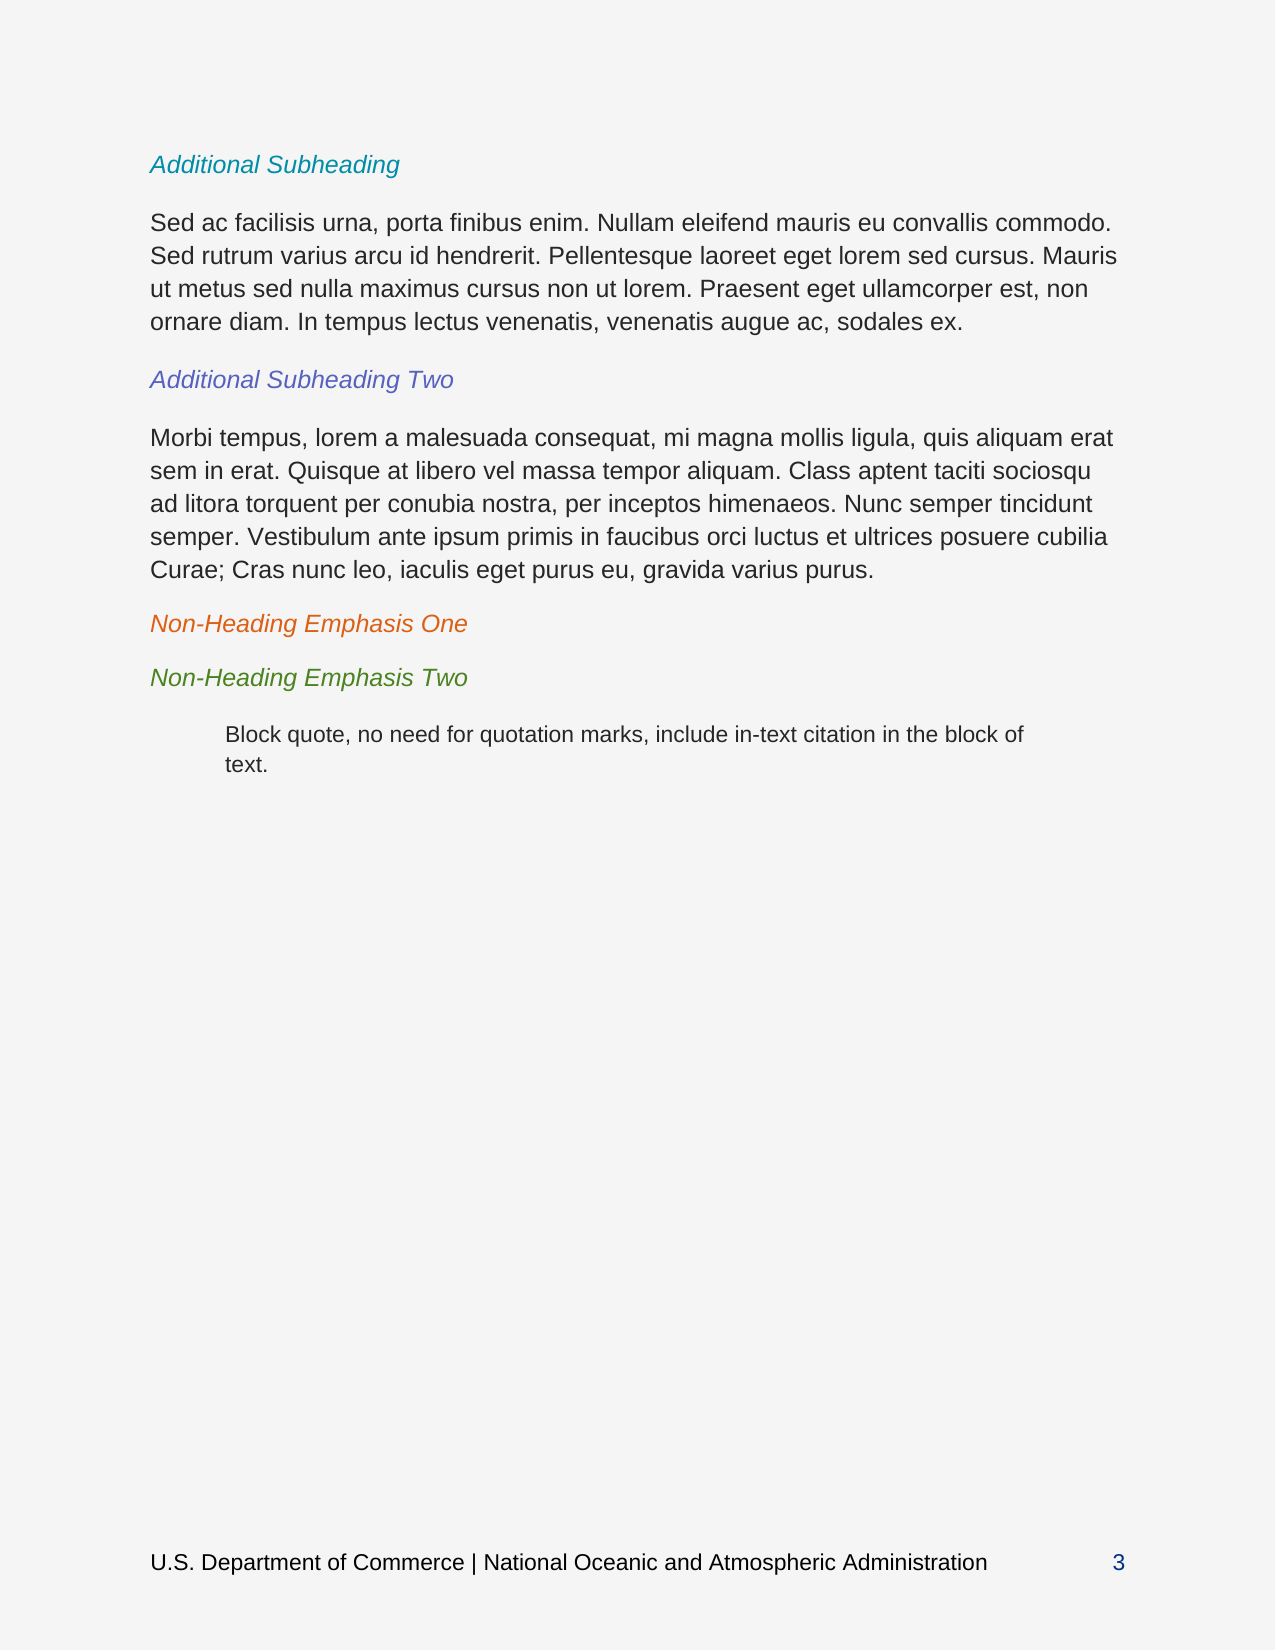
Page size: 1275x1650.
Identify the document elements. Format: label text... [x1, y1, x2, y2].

text Non-Heading Emphasis One [150, 609, 1125, 638]
text Block quote, no need for quotation marks, include in-text citation in the block of text. [225, 721, 1031, 777]
subtitle Additional Subheading Two [150, 365, 1125, 394]
subtitle Additional Subheading [150, 150, 1125, 179]
text Non-Heading Emphasis Two [150, 663, 1125, 692]
text Sed ac facilisis urna, porta finibus enim. Nullam eleifend mauris eu convallis commodo. Sed rutrum varius arcu id hendrerit. Pellentesque laoreet eget lorem sed cursus. Mauris ut metus sed nulla maximus cursus non ut lorem. Praesent eget ullamcorper est, non ornare diam. In tempus lectus venenatis, venenatis augue ac, sodales ex. [150, 208, 1125, 336]
text Morbi tempus, lorem a malesuada consequat, mi magna mollis ligula, quis aliquam erat sem in erat. Quisque at libero vel massa tempor aliquam. Class aptent taciti sociosqu ad litora torquent per conubia nostra, per inceptos himenaeos. Nunc semper tincidunt semper. Vestibulum ante ipsum primis in faucibus orci luctus et ultrices posuere cubilia Curae; Cras nunc leo, iaculis eget purus eu, gravida varius purus. [150, 423, 1125, 584]
